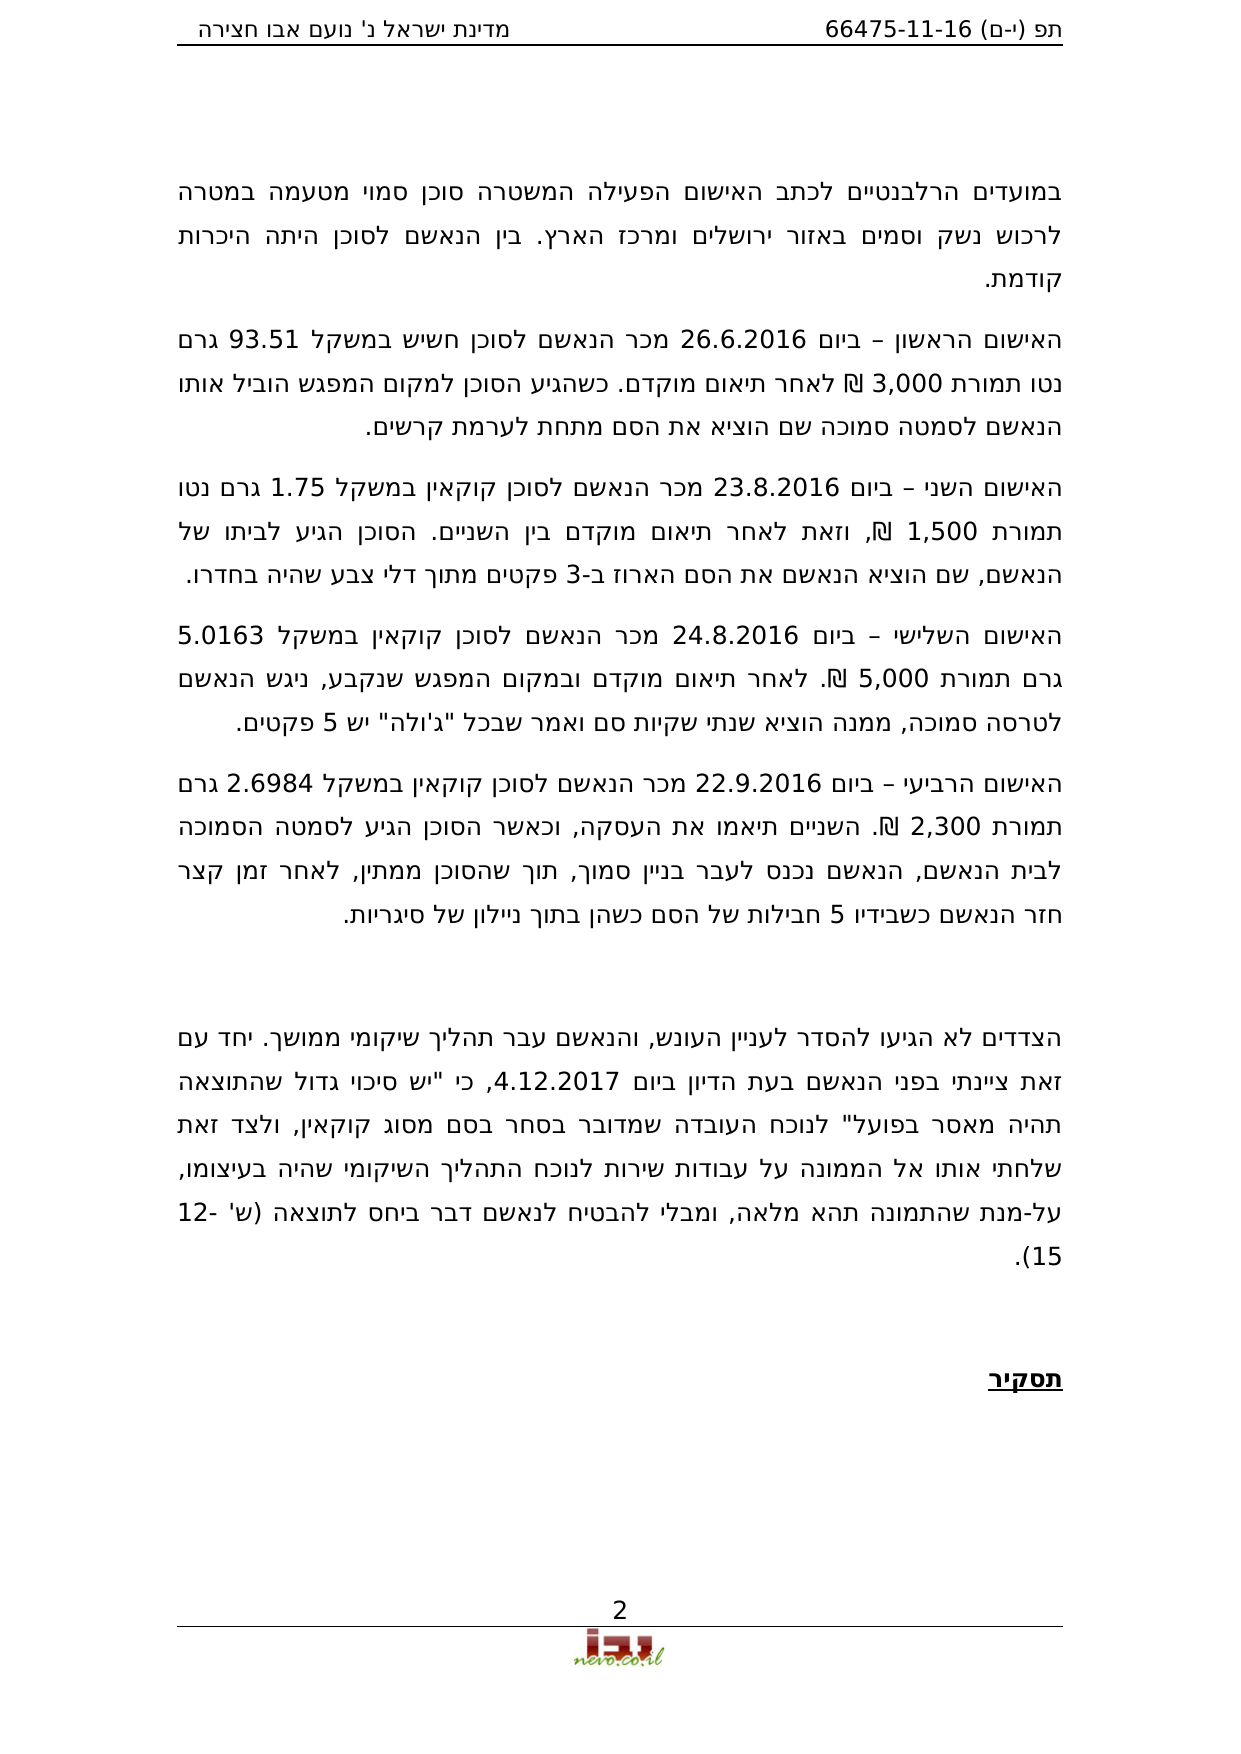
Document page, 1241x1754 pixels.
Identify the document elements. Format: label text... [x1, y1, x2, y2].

text במועדים הרלבנטיים לכתב האישום הפעילה המשטרה סוכן סמוי מטעמה במטרה לרכוש נשק וסמים באזור ירושלים ומרכז הארץ. בין הנאשם לסוכן היתה היכרות קודמת. [177, 177, 1063, 294]
picture [574, 1628, 666, 1667]
text הצדדים לא הגיעו להסדר לעניין העונש, והנאשם עבר תהליך שיקומי ממושך. יחד עם זאת ציינתי בפני הנאשם בעת הדיון ביום 4.12.2017, כי "יש סיכוי גדול שהתוצאה תהיה מאסר בפועל" לנוכח העובדה שמדובר בסחר בסם מסוג קוקאין, ולצד זאת שלחתי אותו אל הממונה על עבודות שירות לנוכח התהליך השיקומי שהיה בעיצומו, על-מנת שהתמונה תהא מלאה, ומבלי להבטיח לנאשם דבר ביחס לתוצאה (ש' 12-15). [177, 1023, 1063, 1271]
text האישום הרביעי – ביום 22.9.2016 מכר הנאשם לסוכן קוקאין במשקל 2.6984 גרם תמורת 2,300 ₪. השניים תיאמו את העסקה, וכאשר הסוכן הגיע לסמטה הסמוכה לבית הנאשם, הנאשם נכנס לעבר בניין סמוך, תוך שהסוכן ממתין, לאחר זמן קצר חזר הנאשם כשבידיו 5 חבילות של הסם כשהן בתוך ניילון של סיגריות. [177, 769, 1063, 929]
text האישום השני – ביום 23.8.2016 מכר הנאשם לסוכן קוקאין במשקל 1.75 גרם נטו תמורת 1,500 ₪, וזאת לאחר תיאום מוקדם בין השניים. הסוכן הגיע לביתו של הנאשם, שם הוציא הנאשם את הסם הארוז ב-3 פקטים מתוך דלי צבע שהיה בחדרו. [177, 473, 1063, 590]
text האישום הראשון – ביום 26.6.2016 מכר הנאשם לסוכן חשיש במשקל 93.51 גרם נטו תמורת 3,000 ₪ לאחר תיאום מוקדם. כשהגיע הסוכן למקום המפגש הוביל אותו הנאשם לסמטה סמוכה שם הוציא את הסם מתחת לערמת קרשים. [177, 325, 1063, 442]
text תסקיר [177, 1364, 1063, 1394]
text האישום השלישי – ביום 24.8.2016 מכר הנאשם לסוכן קוקאין במשקל 5.0163 גרם תמורת 5,000 ₪. לאחר תיאום מוקדם ובמקום המפגש שנקבע, ניגש הנאשם לטרסה סמוכה, ממנה הוציא שנתי שקיות סם ואמר שבכל "ג'ולה" יש 5 פקטים. [177, 621, 1063, 738]
